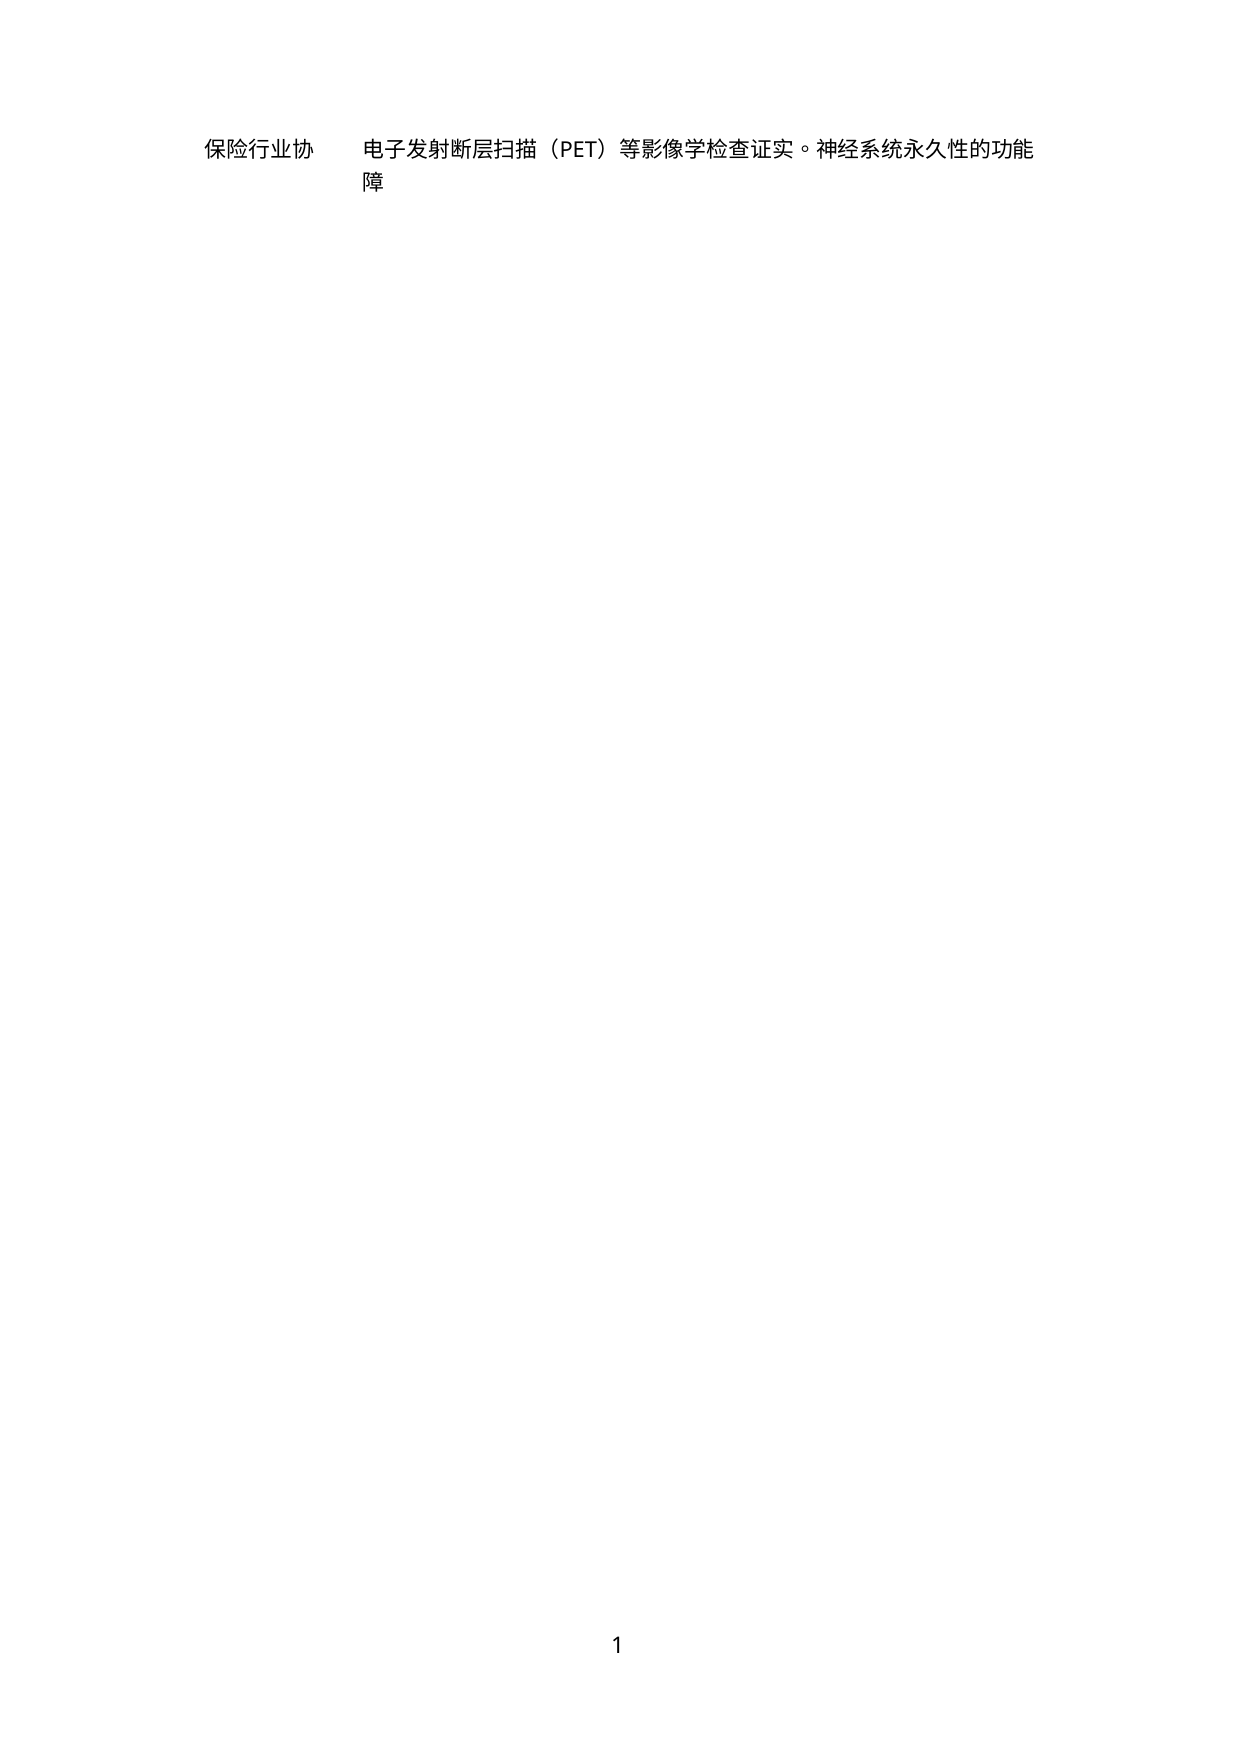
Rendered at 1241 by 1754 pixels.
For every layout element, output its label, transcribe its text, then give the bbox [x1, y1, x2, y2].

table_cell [349, 121, 1071, 197]
table_cell (十三) 严重脑损伤－“中国保险行业协 [184, 121, 349, 197]
